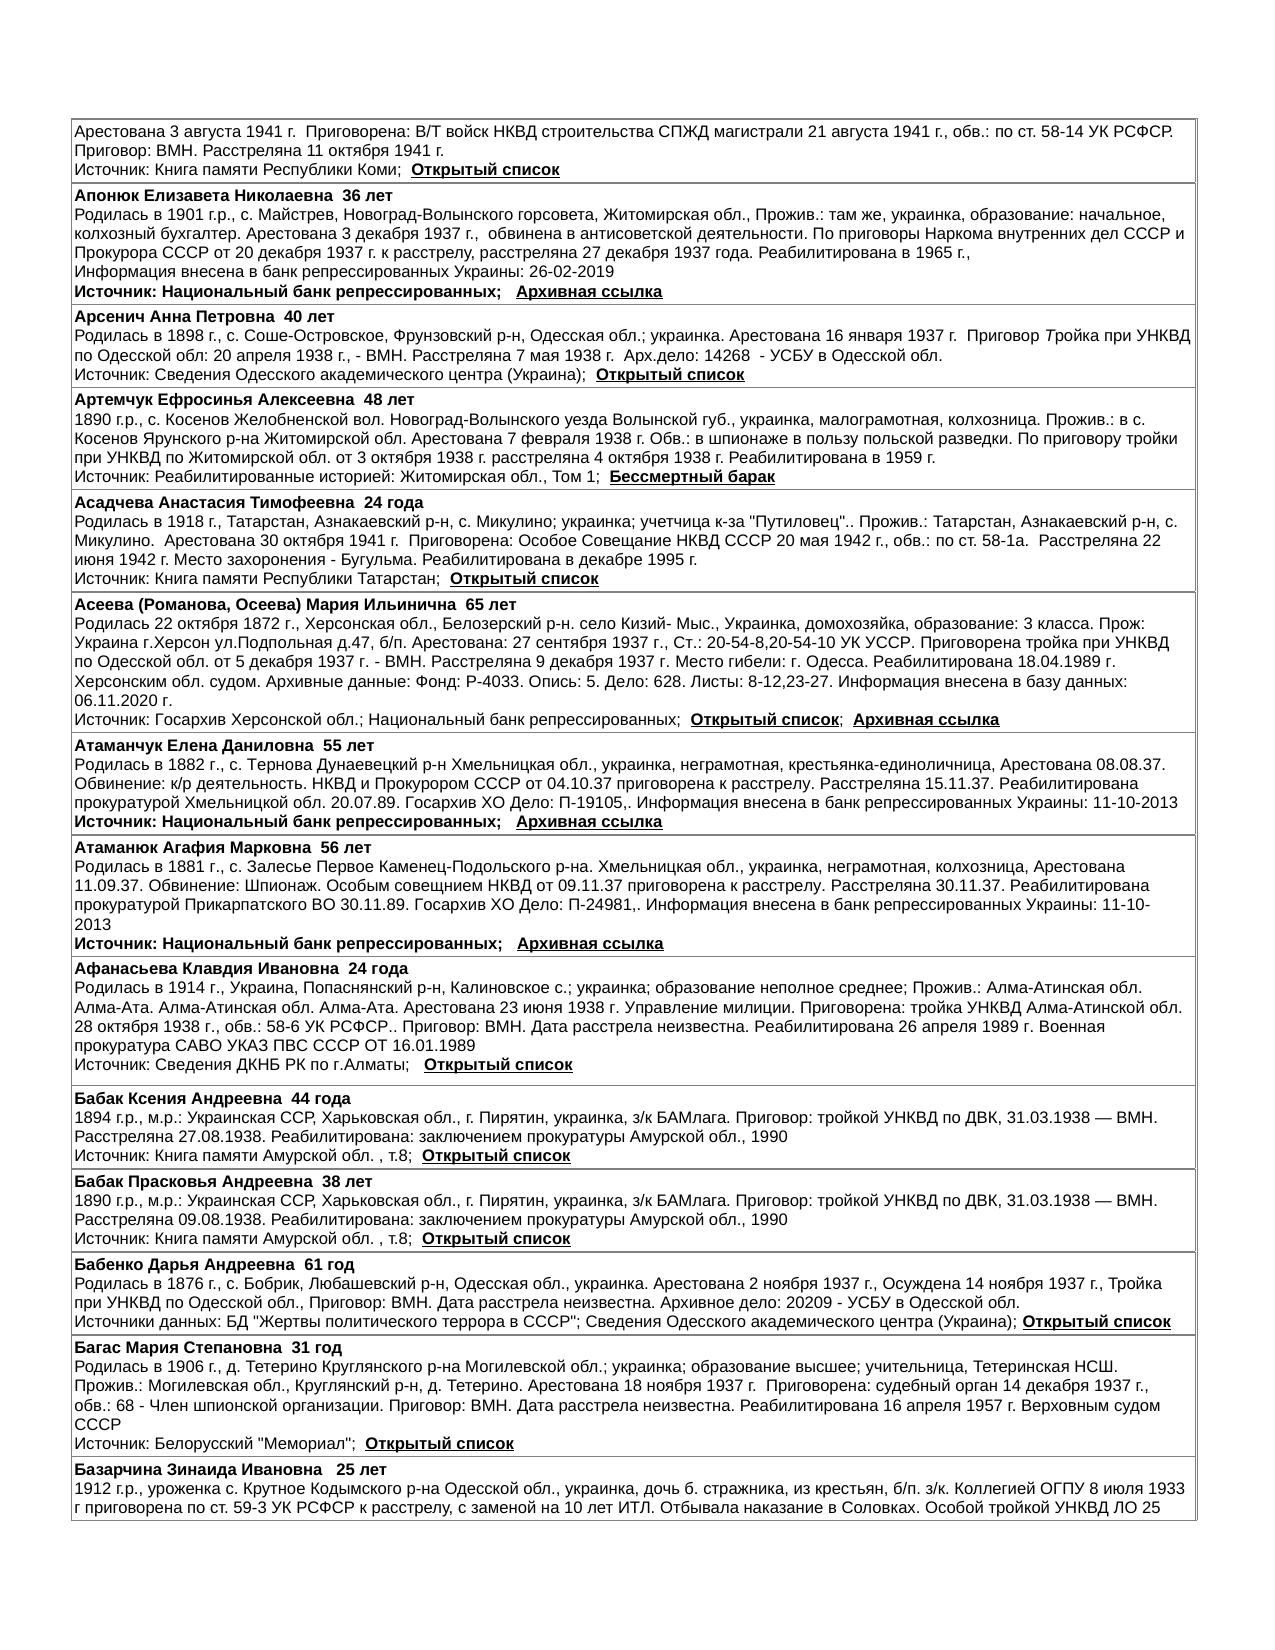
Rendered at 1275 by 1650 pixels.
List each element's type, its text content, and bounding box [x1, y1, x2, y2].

table_cell Атаманчук Елена Даниловна 55 лет Родилась в 1882 г., с. Тернова Дунаевецкий р-н Хмельницкая обл., украинка, неграмотная, крестьянка-единоличница, Арестована 08.08.37. Обвинение: к/р деятельность. НКВД и Прокурором СССР от 04.10.37 приговорена к расстрелу. Расстреляна 15.11.37. Реабилитирована прокуратурой Хмельницкой обл. 20.07.89. Госархив ХО Дело: П-19105,. Информация внесена в банк репрессированных Украины: 11-10-2013 Источник: Национальный банк репрессированных; Архивная ссылка [72, 733, 1195, 834]
table_cell Артемчук Ефросинья Алексеевна 48 лет 1890 г.р., с. Косенов Желобненской вол. Новоград-Волынского уезда Волынской губ., украинка, малограмотная, колхозница. Прожив.: в с. Косенов Ярунского р-на Житомирской обл. Арестована 7 февраля 1938 г. Обв.: в шпионаже в пользу польской разведки. По приговору тройки при УНКВД по Житомирской обл. от 3 октября 1938 г. расстреляна 4 октября 1938 г. Реабилитирована в 1959 г. Источник: Реабилитированные историей: Житомирская обл., Том 1; Бессмертный барак [72, 388, 1195, 489]
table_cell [72, 120, 1195, 182]
table_cell Бабак Ксения Андреевна 44 года 1894 г.р., м.р.: Украинская ССР, Харьковская обл., г. Пирятин, украинка, з/к БАМлага. Приговор: тройкой УНКВД по ДВК, 31.03.1938 — ВМН. Расстреляна 27.08.1938. Реабилитирована: заключением прокуратуры Амурской обл., 1990 Источник: Книга памяти Амурской обл. , т.8; Открытый список [72, 1086, 1195, 1168]
table_cell Бабенко Дарья Андреевна 61 год Родилась в 1876 г., с. Бобрик, Любашевский р-н, Одесская обл., украинка. Арестована 2 ноября 1937 г., Осуждена 14 ноября 1937 г., Тройка при УНКВД по Одесской обл., Приговор: ВМН. Дата расстрела неизвестна. Архивное дело: 20209 - УСБУ в Одесской обл. Источники данных: БД "Жертвы политического террора в СССР"; Сведения Одесского академического центра (Украина); Открытый список [72, 1253, 1195, 1334]
table_cell Бабак Прасковья Андреевна 38 лет 1890 г.р., м.р.: Украинская ССР, Харьковская обл., г. Пирятин, украинка, з/к БАМлага. Приговор: тройкой УНКВД по ДВК, 31.03.1938 — ВМН. Расстреляна 09.08.1938. Реабилитирована: заключением прокуратуры Амурской обл., 1990 Источник: Книга памяти Амурской обл. , т.8; Открытый список [72, 1170, 1195, 1251]
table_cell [72, 1457, 1195, 1520]
table_cell Багас Мария Степановна 31 год Родилась в 1906 г., д. Тетерино Круглянского р-на Могилевской обл.; украинка; образование высшее; учительница, Тетеринская НСШ. Прожив.: Могилевская обл., Круглянский р-н, д. Тетерино. Арестована 18 ноября 1937 г. Приговорена: судебный орган 14 декабря 1937 г., обв.: 68 - Член шпионской организации. Приговор: ВМН. Дата расстрела неизвестна. Реабилитирована 16 апреля 1957 г. Верховным судом СССР Источник: Белорусский "Мемориал"; Открытый список [72, 1336, 1195, 1456]
table_cell Афанасьева Клавдия Ивановна 24 года Родилась в 1914 г., Украина, Попаснянский р-н, Калиновское с.; украинка; образование неполное среднее; Прожив.: Алма-Атинская обл. Алма-Ата. Алма-Атинская обл. Алма-Ата. Арестована 23 июня 1938 г. Управление милиции. Приговорена: тройка УНКВД Алма-Атинской обл. 28 октября 1938 г., обв.: 58-6 УК РСФСР.. Приговор: ВМН. Дата расстрела неизвестна. Реабилитирована 26 апреля 1989 г. Военная прокуратура САВО УКАЗ ПВС СССР ОТ 16.01.1989 Источник: Сведения ДКНБ РК по г.Алматы; Открытый список [72, 957, 1195, 1085]
table_cell Асадчева Анастасия Тимофеевна 24 года Родилась в 1918 г., Татарстан, Азнакаевский р-н, с. Микулино; украинка; учетчица к-за "Путиловец".. Прожив.: Татарстан, Азнакаевский р-н, с. Микулино. Арестована 30 октября 1941 г. Приговорена: Особое Совещание НКВД СССР 20 мая 1942 г., обв.: по ст. 58-1а. Расстреляна 22 июня 1942 г. Место захоронения - Бугульма. Реабилитирована в декабре 1995 г. Источник: Книга памяти Республики Татарстан; Открытый список [72, 490, 1195, 591]
table_cell Арсенич Анна Петровна 40 лет Родилась в 1898 г., с. Соше-Островское, Фрунзовский р-н, Одесская обл.; украинка. Арестована 16 января 1937 г. Приговор Тройка при УНКВД по Одесской обл: 20 апреля 1938 г., - ВМН. Расстреляна 7 мая 1938 г. Арх.дело: 14268 - УСБУ в Одесской обл. Источник: Сведения Одесского академического центра (Украина); Открытый список [72, 305, 1195, 387]
table_cell Асеева (Романова, Осеева) Мария Ильинична 65 лет Родилась 22 октября 1872 г., Херсонская обл., Белозерский р-н. село Кизий- Мыс., Украинка, домохозяйка, образование: 3 класса. Прож: Украина г.Херсон ул.Подпольная д.47, б/п. Арестована: 27 сентября 1937 г., Ст.: 20-54-8,20-54-10 УК УССР. Приговорена тройка при УНКВД по Одесской обл. от 5 декабря 1937 г. - ВМН. Расстреляна 9 декабря 1937 г. Место гибели: г. Одесса. Реабилитирована 18.04.1989 г. Херсонским обл. судом. Архивные данные: Фонд: Р-4033. Опись: 5. Дело: 628. Листы: 8-12,23-27. Информация внесена в базу данных: 06.11.2020 г. Источник: Госархив Херсонской обл.; Национальный банк репрессированных; Открытый список; Архивная ссылка [72, 593, 1195, 732]
table_cell Апонюк Елизавета Николаевна 36 лет Родилась в 1901 г.р., с. Майстрев, Новоград-Волынского горсовета, Житомирская обл., Прожив.: там же, украинка, образование: начальное, колхозный бухгалтер. Арестована 3 декабря 1937 г., обвинена в антисоветской деятельности. По приговоры Наркома внутренних дел СССР и Прокурора СССР от 20 декабря 1937 г. к расстрелу, расстреляна 27 декабря 1937 года. Реабилитирована в 1965 г., Информация внесена в банк репрессированных Украины: 26-02-2019 Источник: Национальный банк репрессированных; Архивная ссылка [72, 184, 1195, 303]
table_cell Атаманюк Агафия Марковна 56 лет Родилась в 1881 г., с. Залесье Первое Каменец-Подольского р-на. Хмельницкая обл., украинка, неграмотная, колхозница, Арестована 11.09.37. Обвинение: Шпионаж. Особым совещнием НКВД от 09.11.37 приговорена к расстрелу. Расстреляна 30.11.37. Реабилитирована прокуратурой Прикарпатского ВО 30.11.89. Госархив ХО Дело: П-24981,. Информация внесена в банк репрессированных Украины: 11-10-2013 Источник: Национальный банк репрессированных; Архивная ссылка [72, 836, 1195, 956]
